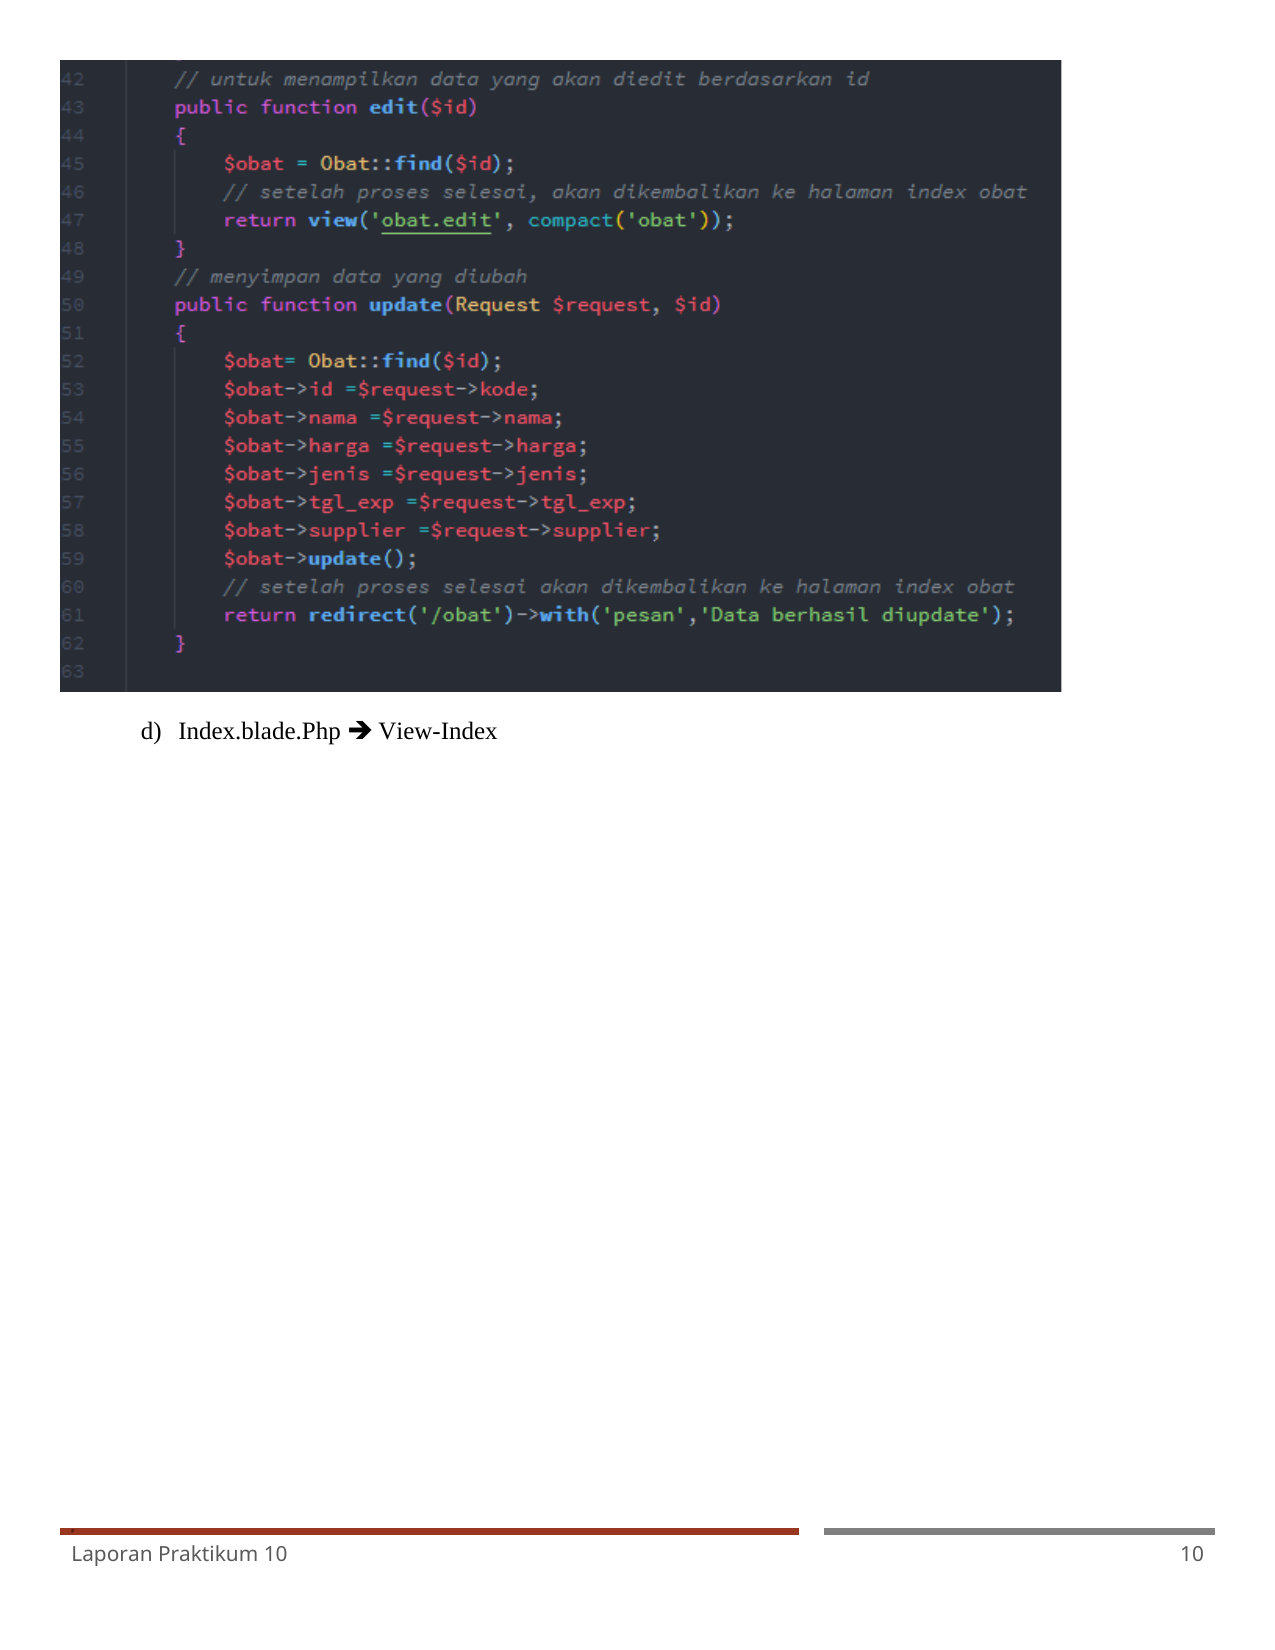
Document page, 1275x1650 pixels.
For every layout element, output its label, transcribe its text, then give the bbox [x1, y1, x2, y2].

list Index.blade.Php View-Index [141, 716, 1215, 745]
picture [60, 60, 1062, 692]
